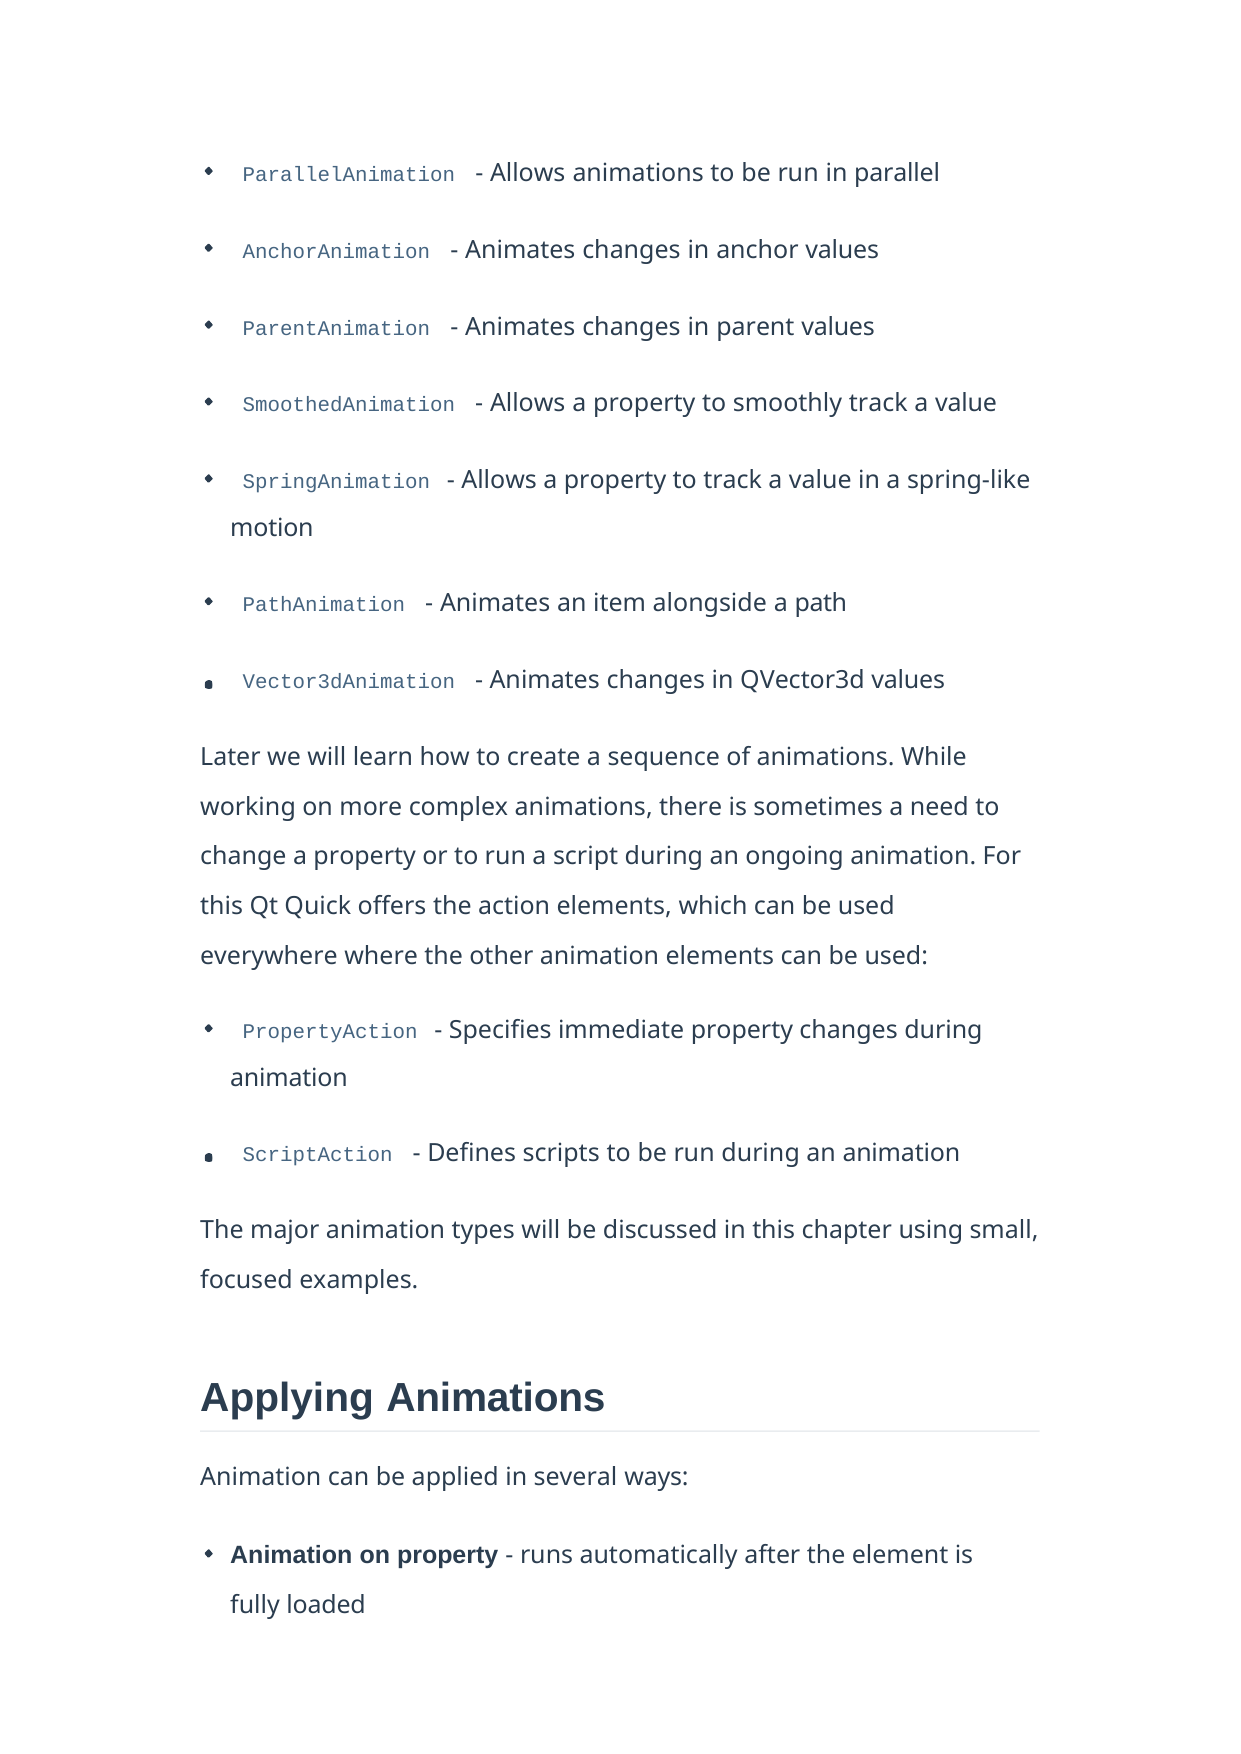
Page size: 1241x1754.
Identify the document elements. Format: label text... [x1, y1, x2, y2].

text ParallelAnimation - Allows animations to be run in parallel [242, 154, 1065, 188]
text SpringAnimation - Allows a property to track a value in a spring-like motion [230, 462, 1065, 544]
text ScriptAction - Defines scripts to be run during an animation [205, 1135, 1065, 1169]
picture [204, 1153, 213, 1162]
text Animation on property - runs automatically after the element is fully loaded [230, 1537, 1027, 1621]
text PathAnimation - Animates an item alongside a path [242, 585, 1065, 619]
text The major animation types will be discussed in this chapter using small, focused examples. [200, 1212, 1065, 1295]
picture [204, 680, 213, 689]
text PropertyAction - Specifies immediate property changes during animation [230, 1012, 1039, 1094]
text Animation can be applied in several ways: [200, 1459, 1065, 1493]
text Later we will learn how to create a sequence of animations. While working on more complex animations, there is sometimes a need to change a property or to run a script during an ongoing animation. For this Qt Quick offers the action elements, which can be used everywhere where the other animation elements can be used: [200, 738, 1027, 971]
text AnchorAnimation - Animates changes in anchor values [242, 231, 1065, 265]
text SmoothedAnimation - Allows a property to smoothly track a value [242, 385, 1065, 419]
subtitle Applying Animations [200, 1373, 1065, 1420]
text Vector3dAnimation - Animates changes in QVector3d values [205, 662, 1065, 696]
text ParentAnimation - Animates changes in parent values [242, 308, 1065, 342]
